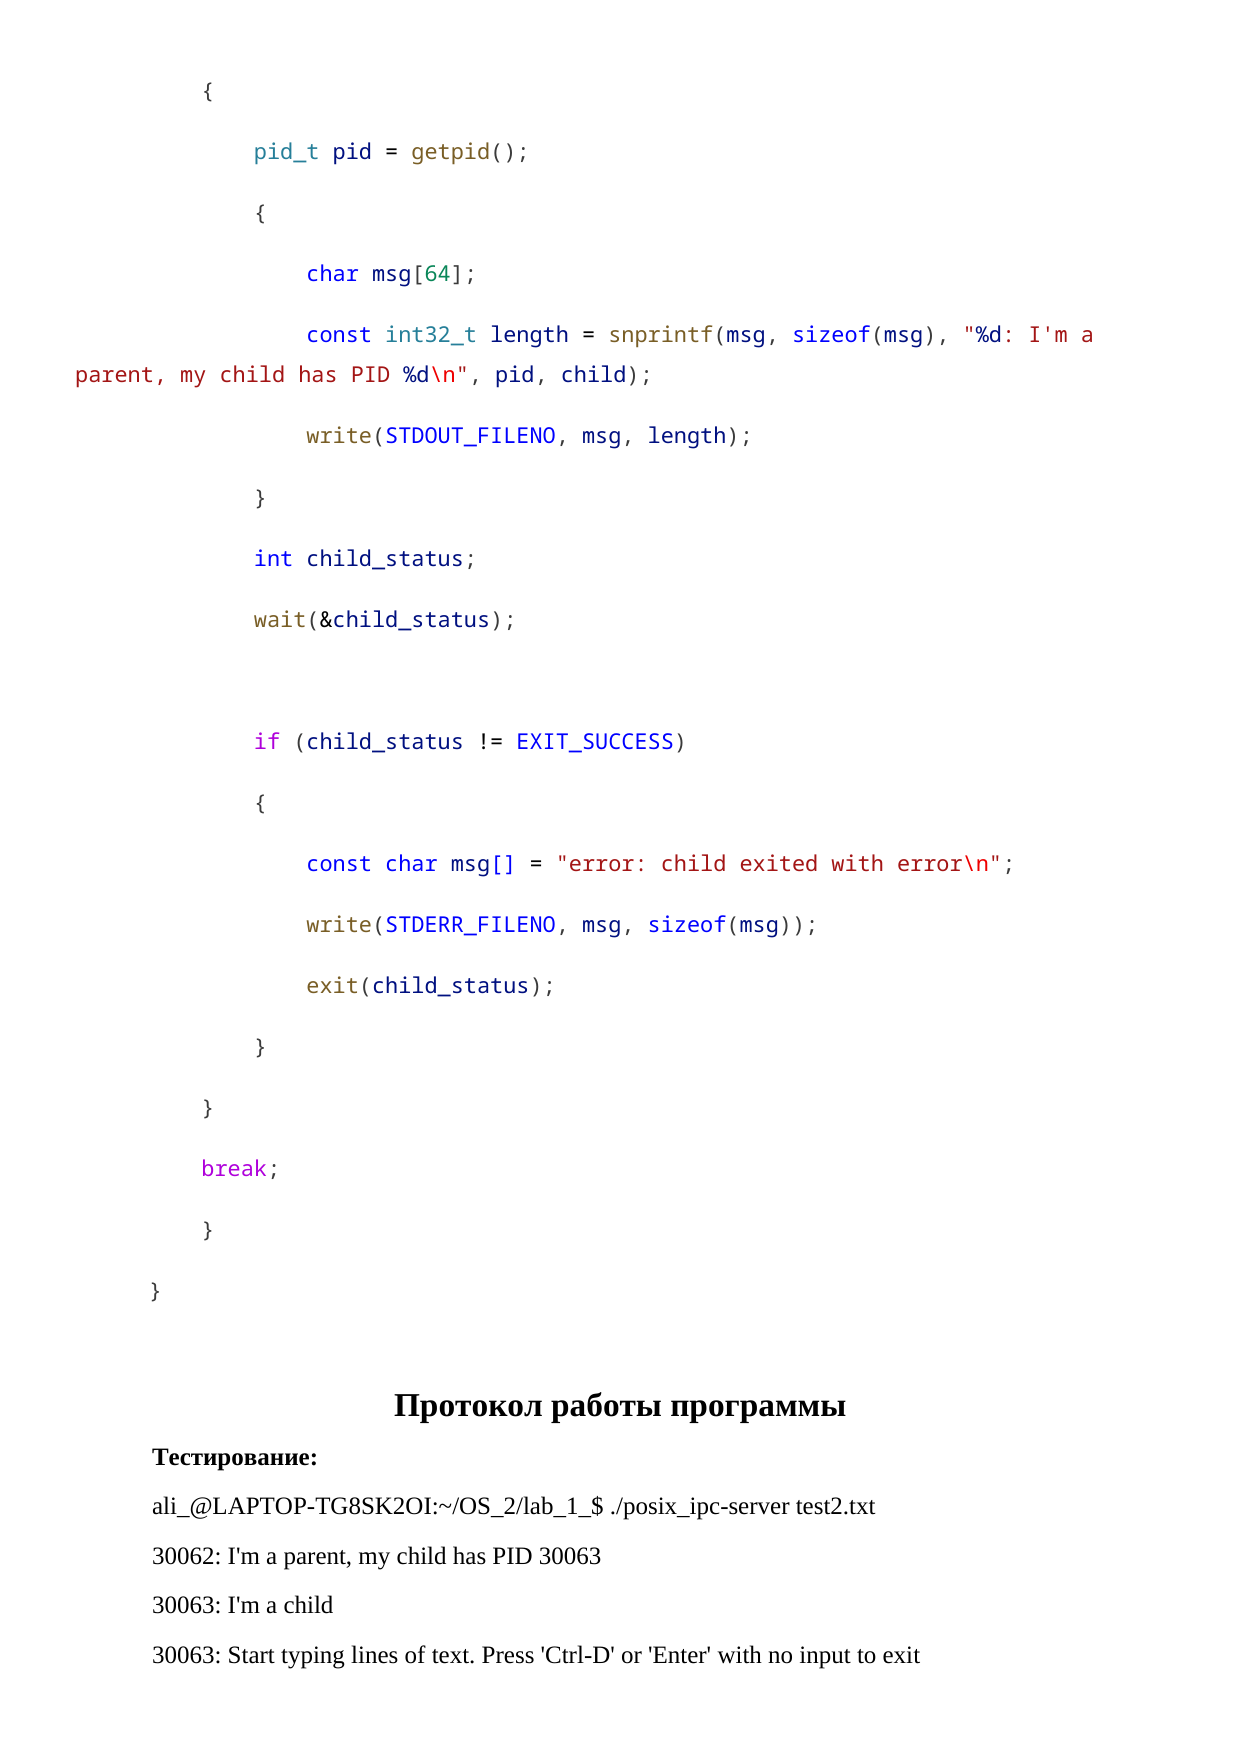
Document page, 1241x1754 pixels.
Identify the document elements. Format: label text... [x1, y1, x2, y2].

text 30063: I'm a child [93, 1591, 1147, 1619]
text break; [75, 1153, 1147, 1183]
text 30063: Start typing lines of text. Press 'Ctrl-D' or 'Enter' with no input to exit [93, 1640, 1147, 1669]
text const char msg[] = "error: child exited with error\n"; [75, 848, 1147, 877]
text { [75, 197, 1147, 227]
text } [75, 1214, 1147, 1244]
text } [75, 1275, 1147, 1305]
text write(STDOUT_FILENO, msg, length); [75, 420, 1147, 450]
text if (child_status != EXIT_SUCCESS) [75, 726, 1147, 755]
text Протокол работы программы [93, 1385, 1147, 1424]
text } [75, 481, 1147, 511]
text char msg[64]; [75, 258, 1147, 288]
text { [75, 75, 1147, 105]
text wait(&child_status); [75, 603, 1147, 633]
text const int32_t length = snprintf(msg, sizeof(msg), "%d: I'm a parent, my child has PID %d\n", pid, child); [75, 319, 1147, 389]
text write(STDERR_FILENO, msg, sizeof(msg)); [75, 909, 1147, 938]
text } [75, 1031, 1147, 1061]
text Тестирование: [93, 1442, 1147, 1471]
text exit(child_status); [75, 970, 1147, 999]
text 30062: I'm a parent, my child has PID 30063 [93, 1541, 1147, 1570]
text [93, 1491, 1147, 1520]
text pid_t pid = getpid(); [75, 136, 1147, 166]
text } [75, 1092, 1147, 1122]
text int child_status; [75, 542, 1147, 572]
text { [75, 787, 1147, 816]
